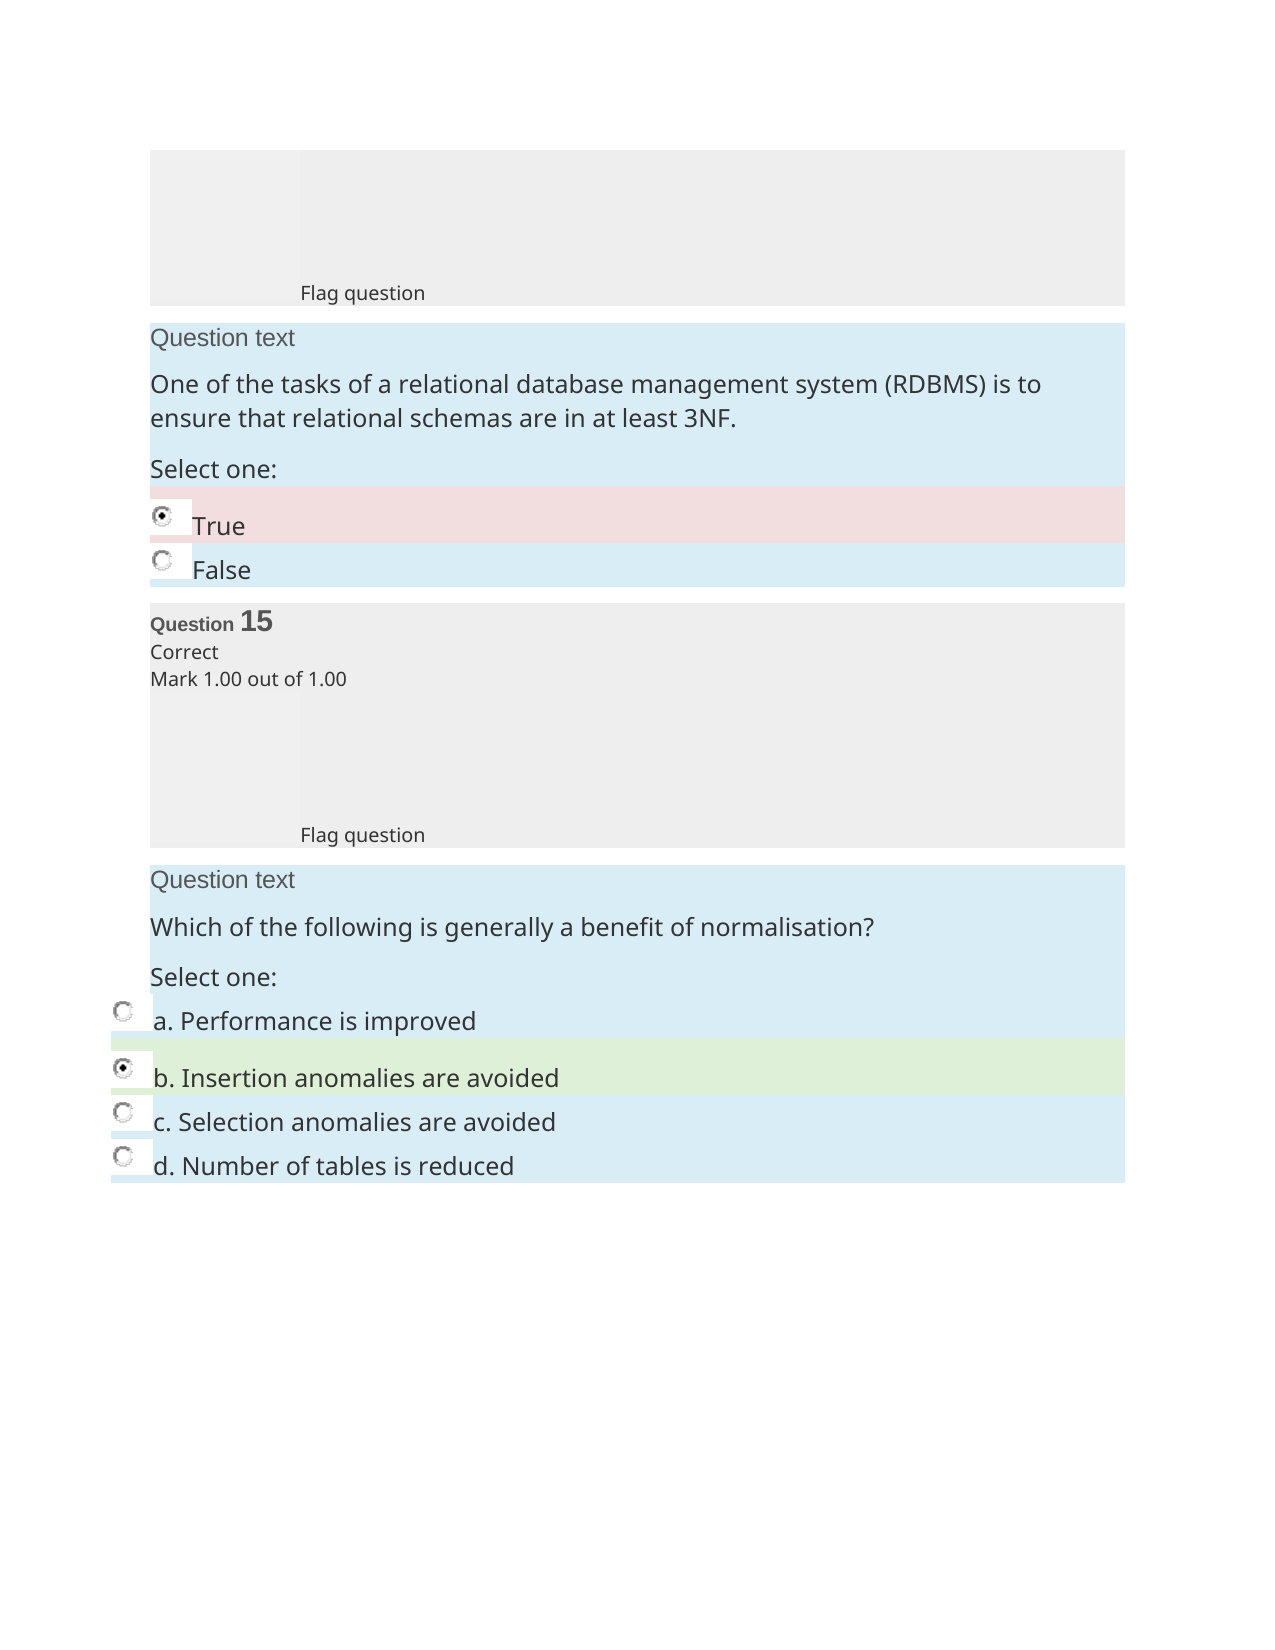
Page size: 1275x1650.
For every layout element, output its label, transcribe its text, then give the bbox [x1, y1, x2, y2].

text b. Insertion anomalies are avoided [111, 1038, 1125, 1095]
text Mark 1.00 out of 1.00 [150, 665, 1125, 692]
text Question text [150, 323, 1125, 351]
text Select one: [150, 452, 1125, 486]
text Flag question [150, 692, 1125, 848]
text Select one: [150, 960, 1125, 994]
text Question text [150, 865, 1125, 893]
text a. Performance is improved [111, 994, 1125, 1038]
text False [150, 543, 1125, 587]
text Which of the following is generally a benefit of normalisation? [150, 909, 1125, 943]
text c. Selection anomalies are avoided [111, 1095, 1125, 1139]
text True [150, 486, 1125, 543]
text Question 15 [150, 603, 1125, 638]
text d. Number of tables is reduced [111, 1139, 1125, 1183]
text Flag question [150, 150, 1125, 306]
text One of the tasks of a relational database management system (RDBMS) is to ensure that relational schemas are in at least 3NF. [150, 367, 1125, 435]
text Correct [150, 638, 1125, 665]
